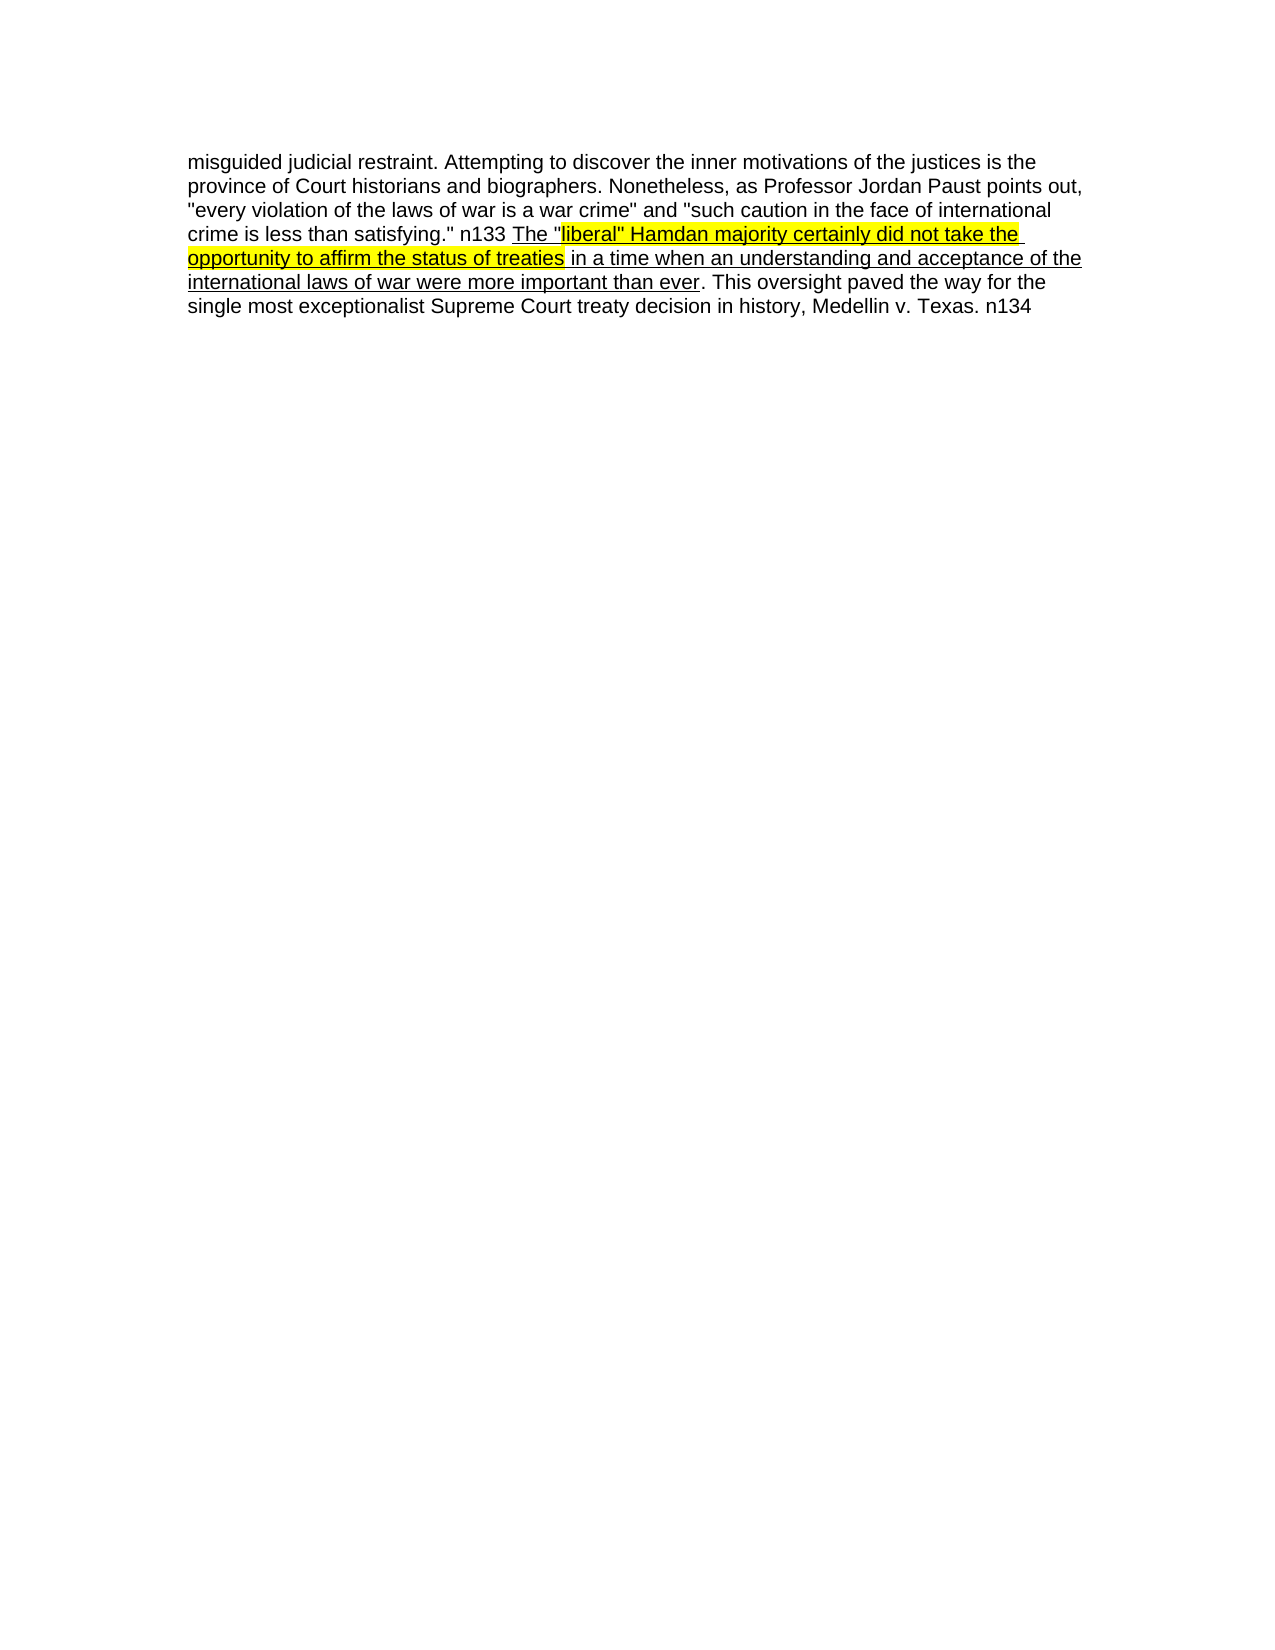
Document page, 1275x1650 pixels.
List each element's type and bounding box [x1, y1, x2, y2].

text [187, 150, 1087, 318]
